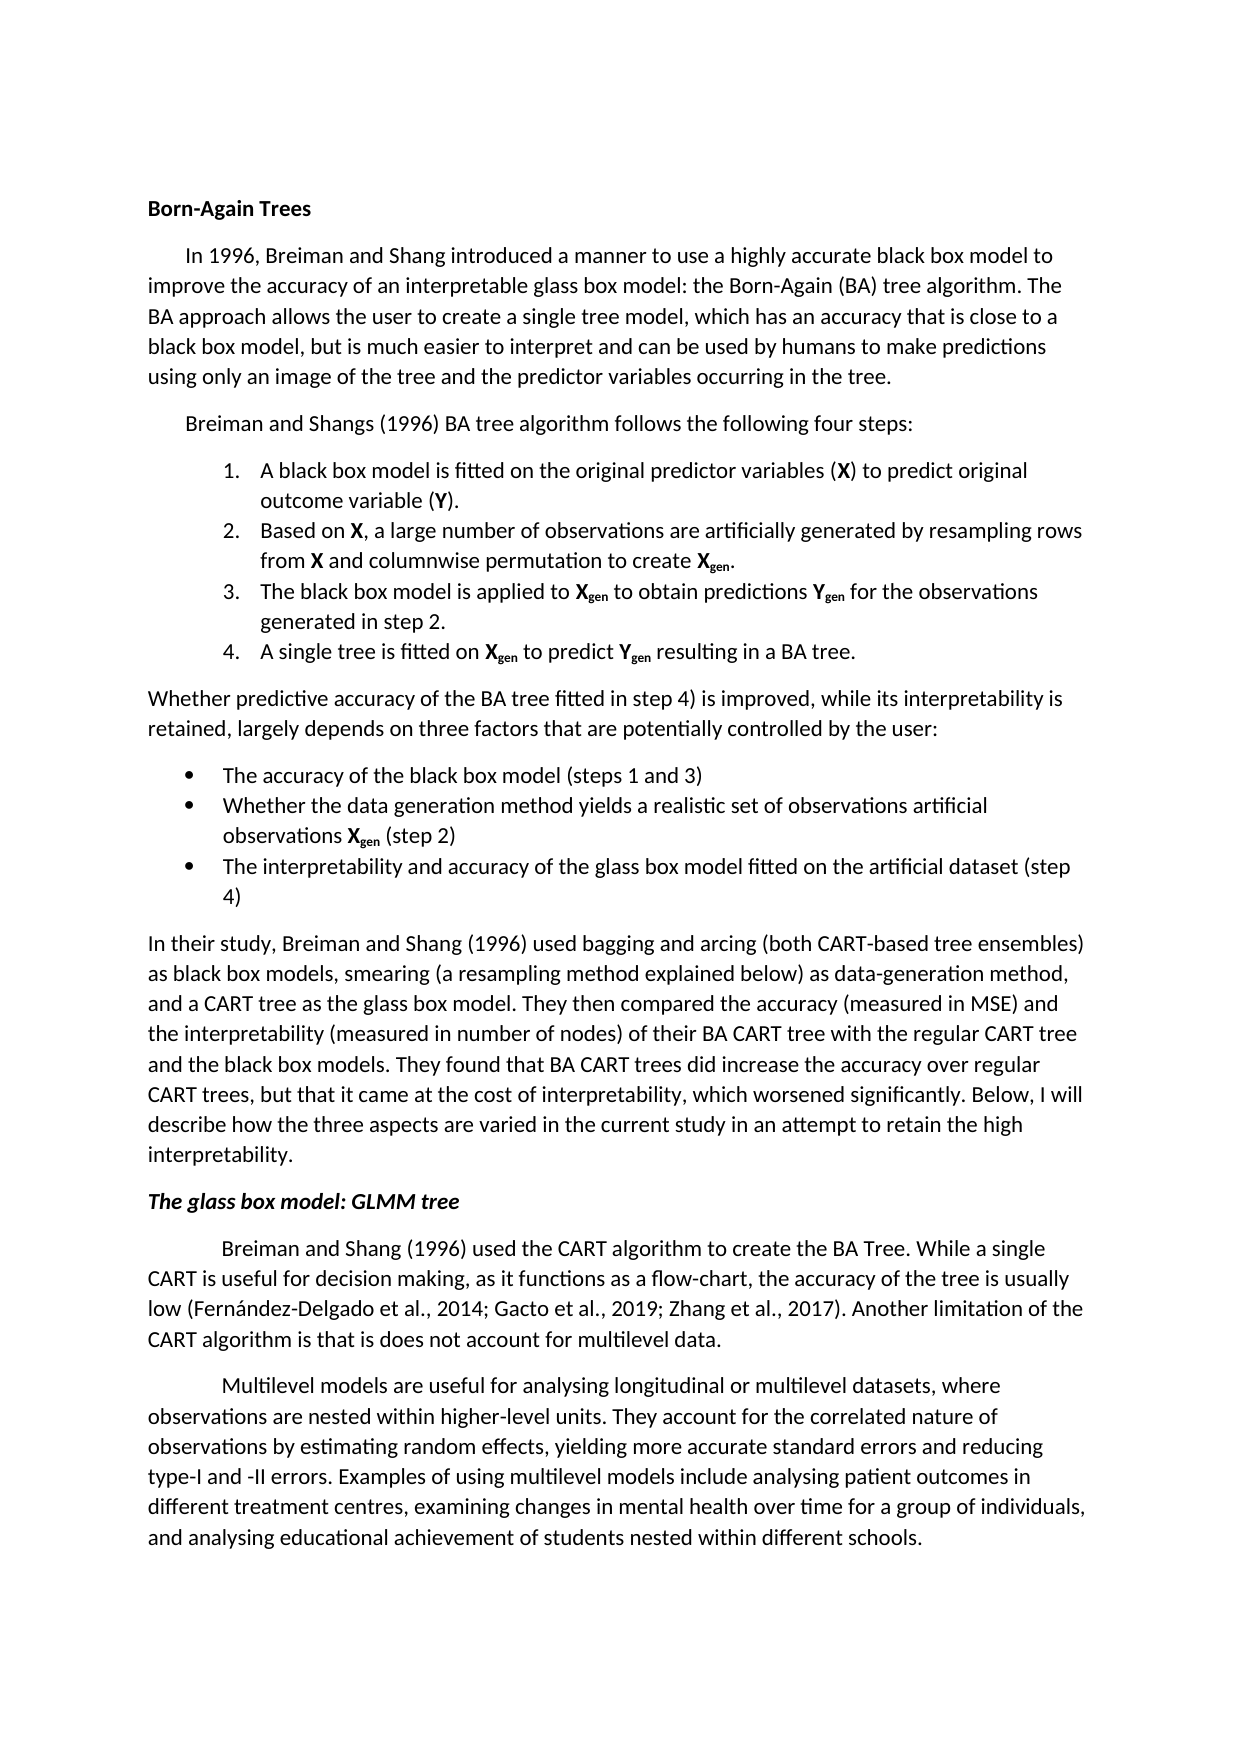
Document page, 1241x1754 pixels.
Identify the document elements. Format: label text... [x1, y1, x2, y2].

text Breiman and Shang (1996) used the CART algorithm to create the BA Tree. While a single CART is useful for decision making, as it functions as a flow-chart, the accuracy of the tree is usually low (Fernández-Delgado et al., 2014; Gacto et al., 2019; Zhang et al., 2017). Another limitation of the CART algorithm is that is does not account for multilevel data. [148, 1234, 1093, 1353]
list The accuracy of the black box model (steps 1 and 3) [185, 761, 1093, 789]
text Breiman and Shangs (1996) BA tree algorithm follows the following four steps: [148, 409, 1093, 437]
text Multilevel models are useful for analysing longitudinal or multilevel datasets, where observations are nested within higher-level units. They account for the correlated nature of observations by estimating random effects, yielding more accurate standard errors and reducing type-I and -II errors. Examples of using multilevel models include analysing patient outcomes in different treatment centres, examining changes in mental health over time for a group of individuals, and analysing educational achievement of students nested within different schools. [148, 1372, 1093, 1551]
list A single tree is fitted on Xgen to predict Ygen resulting in a BA tree. [223, 637, 1093, 665]
list The black box model is applied to Xgen to obtain predictions Ygen for the observations generated in step 2. [223, 577, 1093, 635]
text In 1996, Breiman and Shang introduced a manner to use a highly accurate black box model to improve the accuracy of an interpretable glass box model: the Born-Again (BA) tree algorithm. The BA approach allows the user to create a single tree model, which has an accuracy that is close to a black box model, but is much easier to interpret and can be used by humans to make predictions using only an image of the tree and the predictor variables occurring in the tree. [148, 241, 1093, 390]
list Whether the data generation method yields a realistic set of observations artificial observations Xgen (step 2) [185, 791, 1093, 849]
list A black box model is fitted on the original predictor variables (X) to predict original outcome variable (Y). [223, 456, 1093, 514]
list Based on X, a large number of observations are artificially generated by resampling rows from X and columnwise permutation to create Xgen. [223, 516, 1093, 574]
text Whether predictive accuracy of the BA tree fitted in step 4) is improved, while its interpretability is retained, largely depends on three factors that are potentially controlled by the user: [148, 684, 1093, 742]
text In their study, Breiman and Shang (1996) used bagging and arcing (both CART-based tree ensembles) as black box models, smearing (a resampling method explained below) as data-generation method, and a CART tree as the glass box model. They then compared the accuracy (measured in MSE) and the interpretability (measured in number of nodes) of their BA CART tree with the regular CART tree and the black box models. They found that BA CART trees did increase the accuracy over regular CART trees, but that it came at the cost of interpretability, which worsened significantly. Below, I will describe how the three aspects are varied in the current study in an attempt to retain the high interpretability. [148, 929, 1093, 1168]
list The interpretability and accuracy of the glass box model fitted on the artificial dataset (step 4) [185, 852, 1093, 910]
text Born-Again Trees [148, 194, 1093, 222]
text The glass box model: GLMM tree [148, 1187, 1093, 1215]
